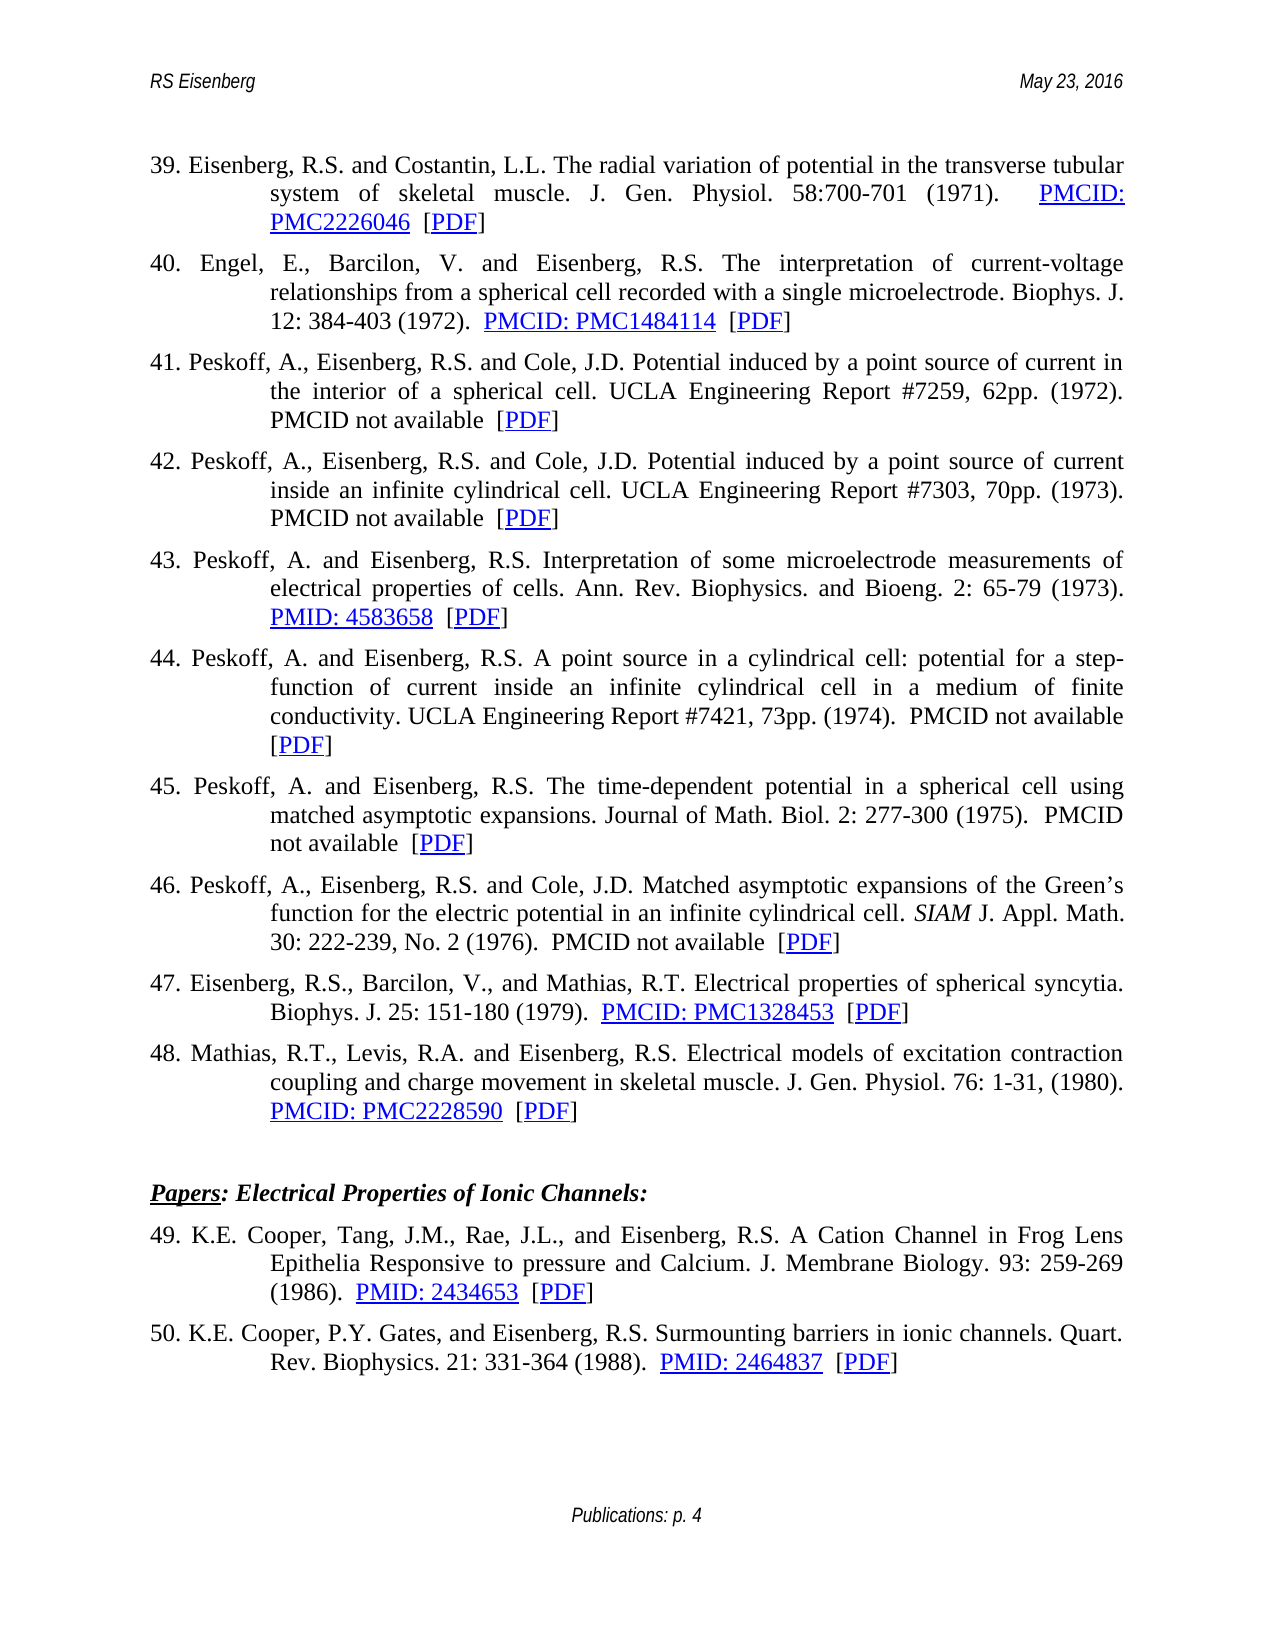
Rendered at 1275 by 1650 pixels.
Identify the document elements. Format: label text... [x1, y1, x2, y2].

text 45. Peskoff, A. and Eisenberg, R.S. The time-dependent potential in a spherical cell using matched asymptotic expansions. Journal of Math. Biol. 2: 277-300 (1975). PMCID not available [PDF] [150, 771, 1125, 857]
text 46. Peskoff, A., Eisenberg, R.S. and Cole, J.D. Matched asymptotic expansions of the Green’s function for the electric potential in an infinite cylindrical cell. SIAM J. Appl. Math. 30: 222-239, No. 2 (1976). PMCID not available [PDF] [150, 870, 1125, 956]
text 48. Mathias, R.T., Levis, R.A. and Eisenberg, R.S. Electrical models of excitation contraction coupling and charge movement in skeletal muscle. J. Gen. Physiol. 76: 1-31, (1980). PMCID: PMC2228590 [PDF] [150, 1038, 1125, 1125]
text 50. K.E. Cooper, P.Y. Gates, and Eisenberg, R.S. Surmounting barriers in ionic channels. Quart. Rev. Biophysics. 21: 331-364 (1988). PMID: 2464837 [PDF] [150, 1318, 1125, 1376]
text 42. Peskoff, A., Eisenberg, R.S. and Cole, J.D. Potential induced by a point source of current inside an infinite cylindrical cell. UCLA Engineering Report #7303, 70pp. (1973). PMCID not available [PDF] [150, 446, 1125, 532]
text 43. Peskoff, A. and Eisenberg, R.S. Interpretation of some microelectrode measurements of electrical properties of cells. Ann. Rev. Biophysics. and Bioeng. 2: 65-79 (1973). PMID: 4583658 [PDF] [150, 545, 1125, 631]
text 39. Eisenberg, R.S. and Costantin, L.L. The radial variation of potential in the transverse tubular system of skeletal muscle. J. Gen. Physiol. 58:700-701 (1971). PMCID: PMC2226046 [PDF] [150, 150, 1125, 236]
text 41. Peskoff, A., Eisenberg, R.S. and Cole, J.D. Potential induced by a point source of current in the interior of a spherical cell. UCLA Engineering Report #7259, 62pp. (1972). PMCID not available [PDF] [150, 347, 1125, 433]
text 49. K.E. Cooper, Tang, J.M., Rae, J.L., and Eisenberg, R.S. A Cation Channel in Frog Lens Epithelia Responsive to pressure and Calcium. J. Membrane Biology. 93: 259-269 (1986). PMID: 2434653 [PDF] [150, 1220, 1125, 1306]
text 44. Peskoff, A. and Eisenberg, R.S. A point source in a cylindrical cell: potential for a step-function of current inside an infinite cylindrical cell in a medium of finite conductivity. UCLA Engineering Report #7421, 73pp. (1974). PMCID not available [PDF] [150, 643, 1125, 758]
text Papers: Electrical Properties of Ionic Channels: [150, 1178, 1125, 1207]
text 40. Engel, E., Barcilon, V. and Eisenberg, R.S. The interpretation of current-voltage relationships from a spherical cell recorded with a single microelectrode. Biophys. J. 12: 384-403 (1972). PMCID: PMC1484114 [PDF] [150, 248, 1125, 335]
text 47. Eisenberg, R.S., Barcilon, V., and Mathias, R.T. Electrical properties of spherical syncytia. Biophys. J. 25: 151-180 (1979). PMCID: PMC1328453 [PDF] [150, 968, 1125, 1026]
